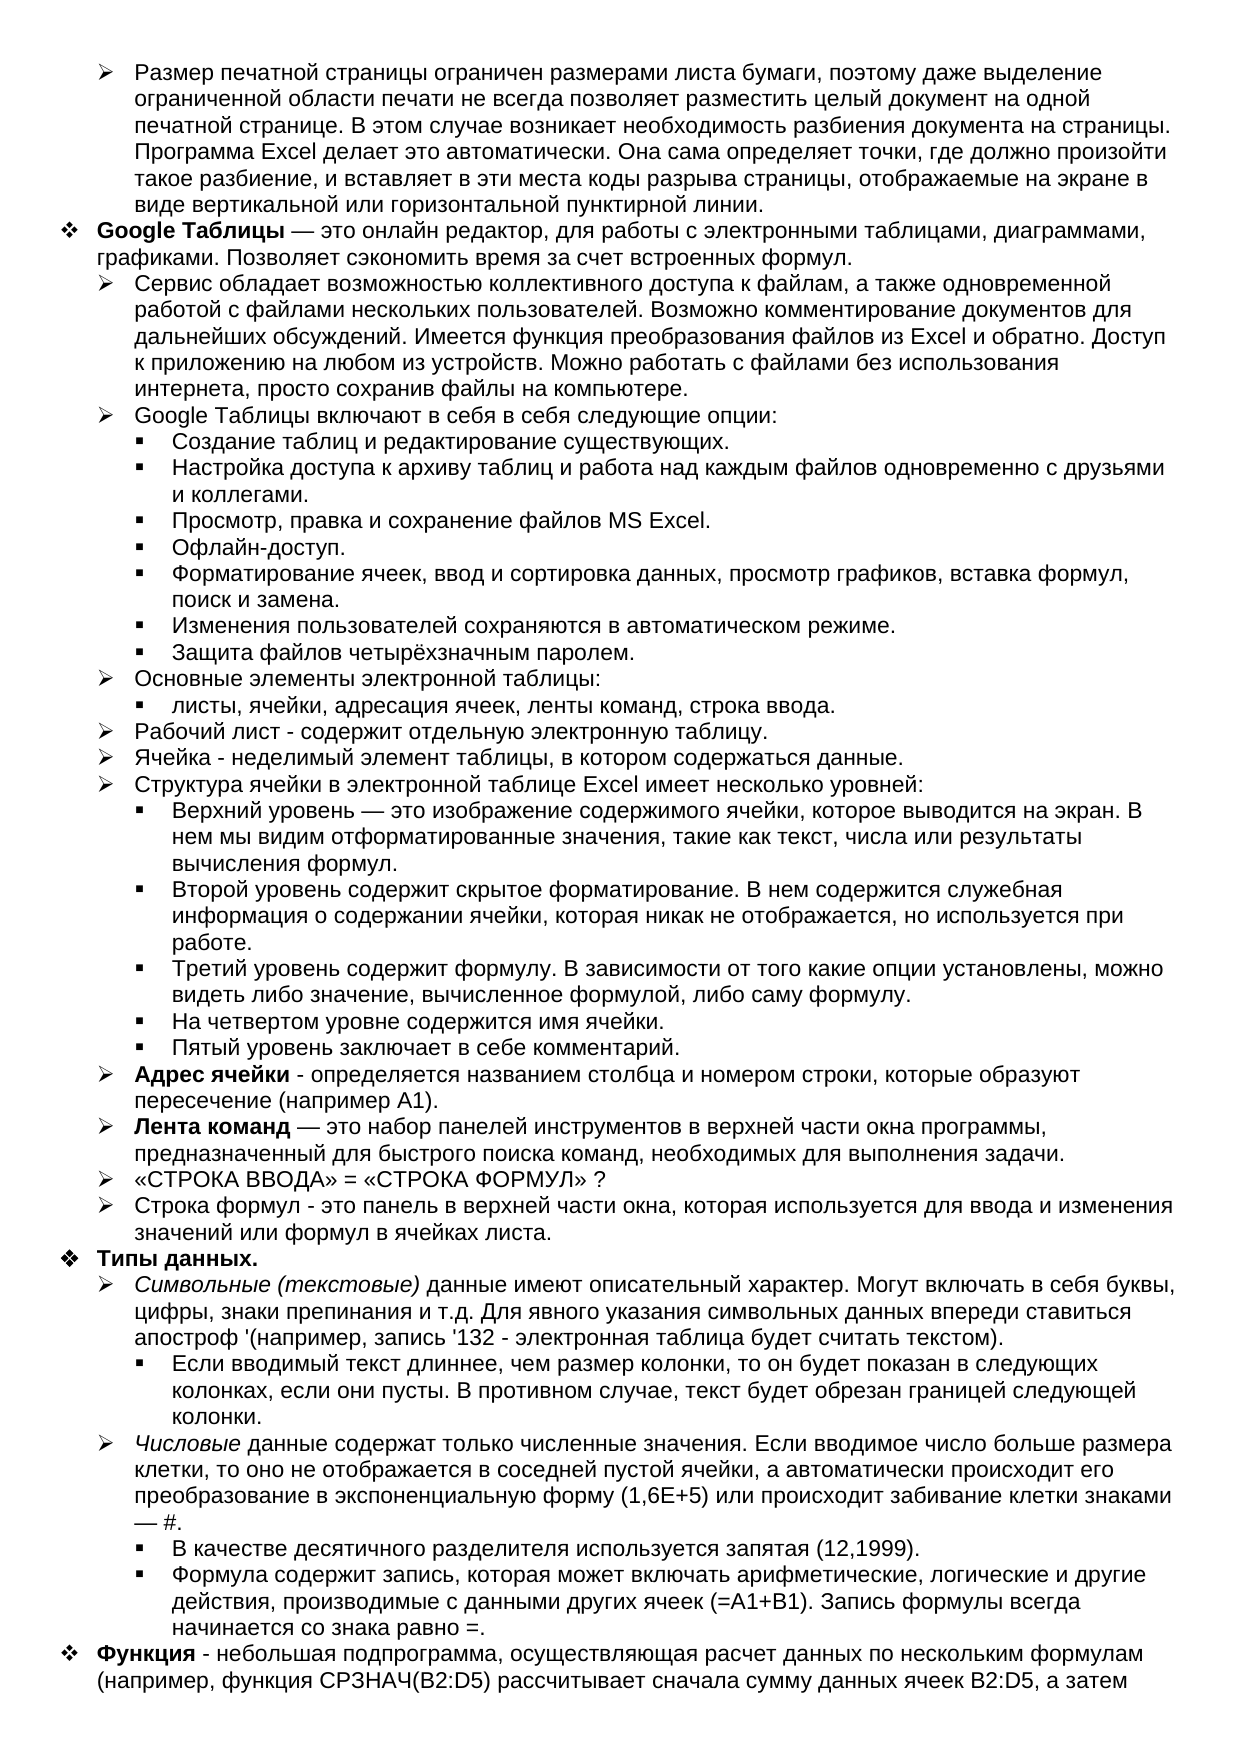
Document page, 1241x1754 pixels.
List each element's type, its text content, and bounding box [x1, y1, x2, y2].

list Лента команд — это набор панелей инструментов в верхней части окна программы, предназначенный для быстрого поиска команд, необходимых для выполнения задачи. [97, 1113, 1181, 1166]
list листы, ячейки, адресация ячеек, ленты команд, строка ввода. [134, 692, 1181, 718]
list Числовые данные содержат только численные значения. Если вводимое число больше размера клетки, то оно не отображается в соседней пустой ячейки, а автоматически происходит его преобразование в экспоненциальную форму (1,6Е+5) или происходит забивание клетки знаками — #. [97, 1429, 1181, 1535]
list Google Таблицы включают в себя в себя следующие опции: [97, 402, 1181, 428]
list На четвертом уровне содержится имя ячейки. [134, 1008, 1181, 1034]
list «СТРОКА ВВОДА» = «СТРОКА ФОРМУЛ» ? [97, 1166, 1181, 1192]
list Защита файлов четырёхзначным паролем. [134, 639, 1181, 665]
list Основные элементы электронной таблицы: [97, 665, 1181, 692]
list Офлайн-доступ. [134, 533, 1181, 560]
list Форматирование ячеек, ввод и сортировка данных, просмотр графиков, вставка формул, поиск и замена. [134, 560, 1181, 612]
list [59, 1640, 1181, 1693]
list Размер печатной страницы ограничен размерами листа бумаги, поэтому даже выделение ограниченной области печати не всегда позволяет разместить целый документ на одной печатной странице. В этом случае возникает необходимость разбиения документа на страницы. Программа Excel делает это автоматически. Она сама определяет точки, где должно произойти такое разбиение, и вставляет в эти места коды разрыва страницы, отображаемые на экране в виде вертикальной или горизонтальной пунктирной линии. [97, 59, 1181, 217]
list Верхний уровень — это изображение содержимого ячейки, которое выводится на экран. В нем мы видим отформатированные значения, такие как текст, числа или результаты вычисления формул. [134, 797, 1181, 876]
list Структура ячейки в электронной таблице Excel имеет несколько уровней: [97, 771, 1181, 797]
list Google Таблицы — это онлайн редактор, для работы с электронными таблицами, диаграммами, графиками. Позволяет сэкономить время за счет встроенных формул. [59, 217, 1181, 270]
list Третий уровень содержит формулу. В зависимости от того какие опции установлены, можно видеть либо значение, вычисленное формулой, либо саму формулу. [134, 955, 1181, 1008]
list Сервис обладает возможностью коллективного доступа к файлам, а также одновременной работой с файлами нескольких пользователей. Возможно комментирование документов для дальнейших обсуждений. Имеется функция преобразования файлов из Excel и обратно. Доступ к приложению на любом из устройств. Можно работать с файлами без использования интернета, просто сохранив файлы на компьютере. [97, 270, 1181, 402]
list Изменения пользователей сохраняются в автоматическом режиме. [134, 612, 1181, 639]
list Типы данных. [59, 1245, 1181, 1271]
list Создание таблиц и редактирование существующих. [134, 428, 1181, 454]
list Ячейка - неделимый элемент таблицы, в котором содержаться данные. [97, 744, 1181, 771]
list Второй уровень содержит скрытое форматирование. В нем содержится служебная информация о содержании ячейки, которая никак не отображается, но используется при работе. [134, 876, 1181, 955]
list Если вводимый текст длиннее, чем размер колонки, то он будет показан в следующих колонках, если они пусты. В противном случае, текст будет обрезан границей следующей колонки. [134, 1350, 1181, 1429]
list Настройка доступа к архиву таблиц и работа над каждым файлов одновременно с друзьями и коллегами. [134, 454, 1181, 507]
list Пятый уровень заключает в себе комментарий. [134, 1034, 1181, 1061]
list Адрес ячейки - определяется названием столбца и номером строки, которые образуют пересечение (например А1). [97, 1061, 1181, 1113]
list Рабочий лист - содержит отдельную электронную таблицу. [97, 718, 1181, 744]
list Строка формул - это панель в верхней части окна, которая используется для ввода и изменения значений или формул в ячейках листа. [97, 1192, 1181, 1245]
list Символьные (текстовые) данные имеют описательный характер. Могут включать в себя буквы, цифры, знаки препинания и т.д. Для явного указания символьных данных впереди ставиться апостроф '(например, запись '132 - электронная таблица будет считать текстом). [97, 1271, 1181, 1350]
list В качестве десятичного разделителя используется запятая (12,1999). [134, 1535, 1181, 1561]
list Формула содержит запись, которая может включать арифметические, логические и другие действия, производимые с данными других ячеек (=А1+В1). Запись формулы всегда начинается со знака равно =. [134, 1561, 1181, 1640]
list Просмотр, правка и сохранение файлов MS Excel. [134, 507, 1181, 533]
